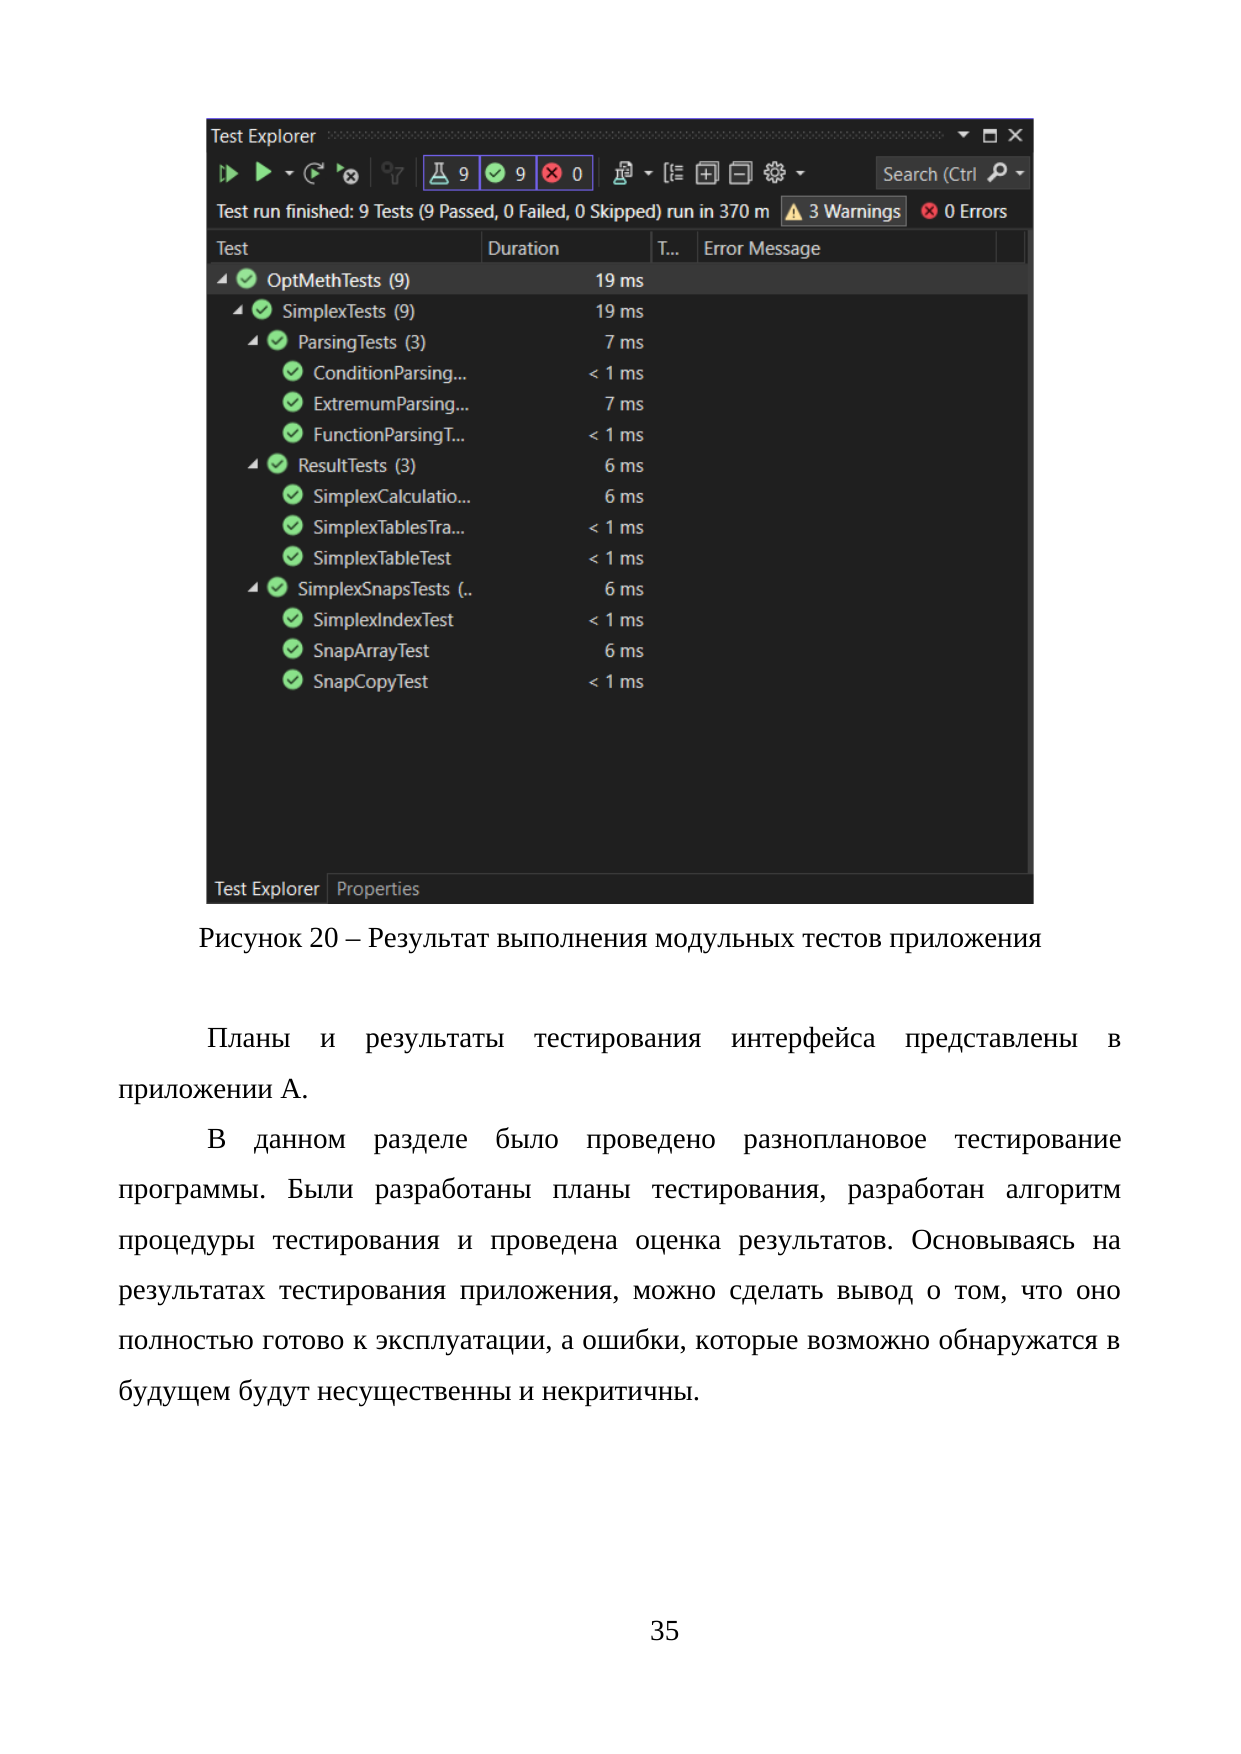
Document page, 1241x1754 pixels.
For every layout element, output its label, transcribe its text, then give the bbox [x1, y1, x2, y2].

text В данном разделе было проведено разноплановое тестирование программы. Были разработаны планы тестирования, разработан алгоритм процедуры тестирования и проведена оценка результатов. Основываясь на результатах тестирования приложения, можно сделать вывод о том, что оно полностью готово к эксплуатации, а ошибки, которые возможно обнаружатся в будущем будут несущественны и некритичны. [118, 1121, 1122, 1406]
picture [206, 118, 1034, 904]
text Планы и результаты тестирования интерфейса представлены в приложении А. [118, 1021, 1122, 1104]
subtitle Рисунок 20 – Результат выполнения модульных тестов приложения [118, 920, 1122, 953]
